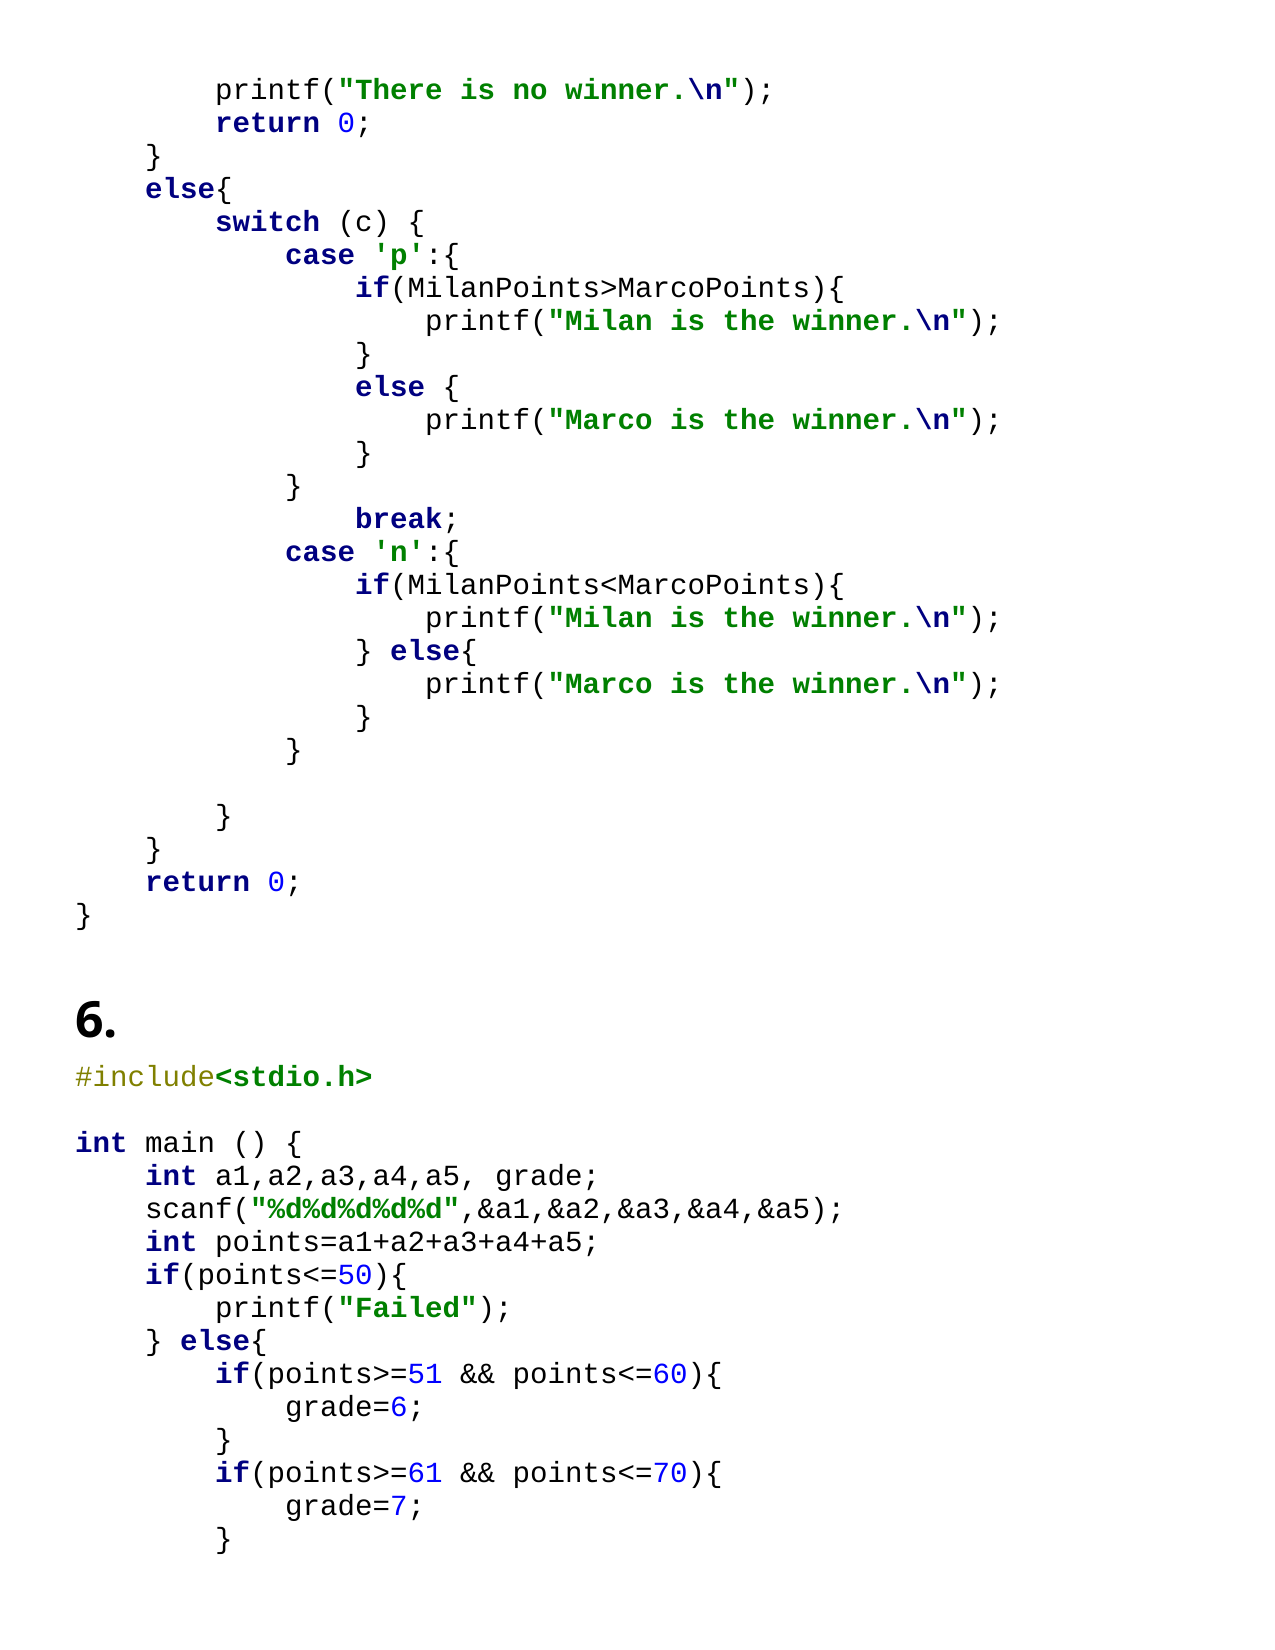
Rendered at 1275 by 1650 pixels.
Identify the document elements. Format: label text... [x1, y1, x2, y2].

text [75, 75, 1200, 933]
subtitle 6. [75, 983, 1200, 1052]
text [75, 1062, 1200, 1557]
